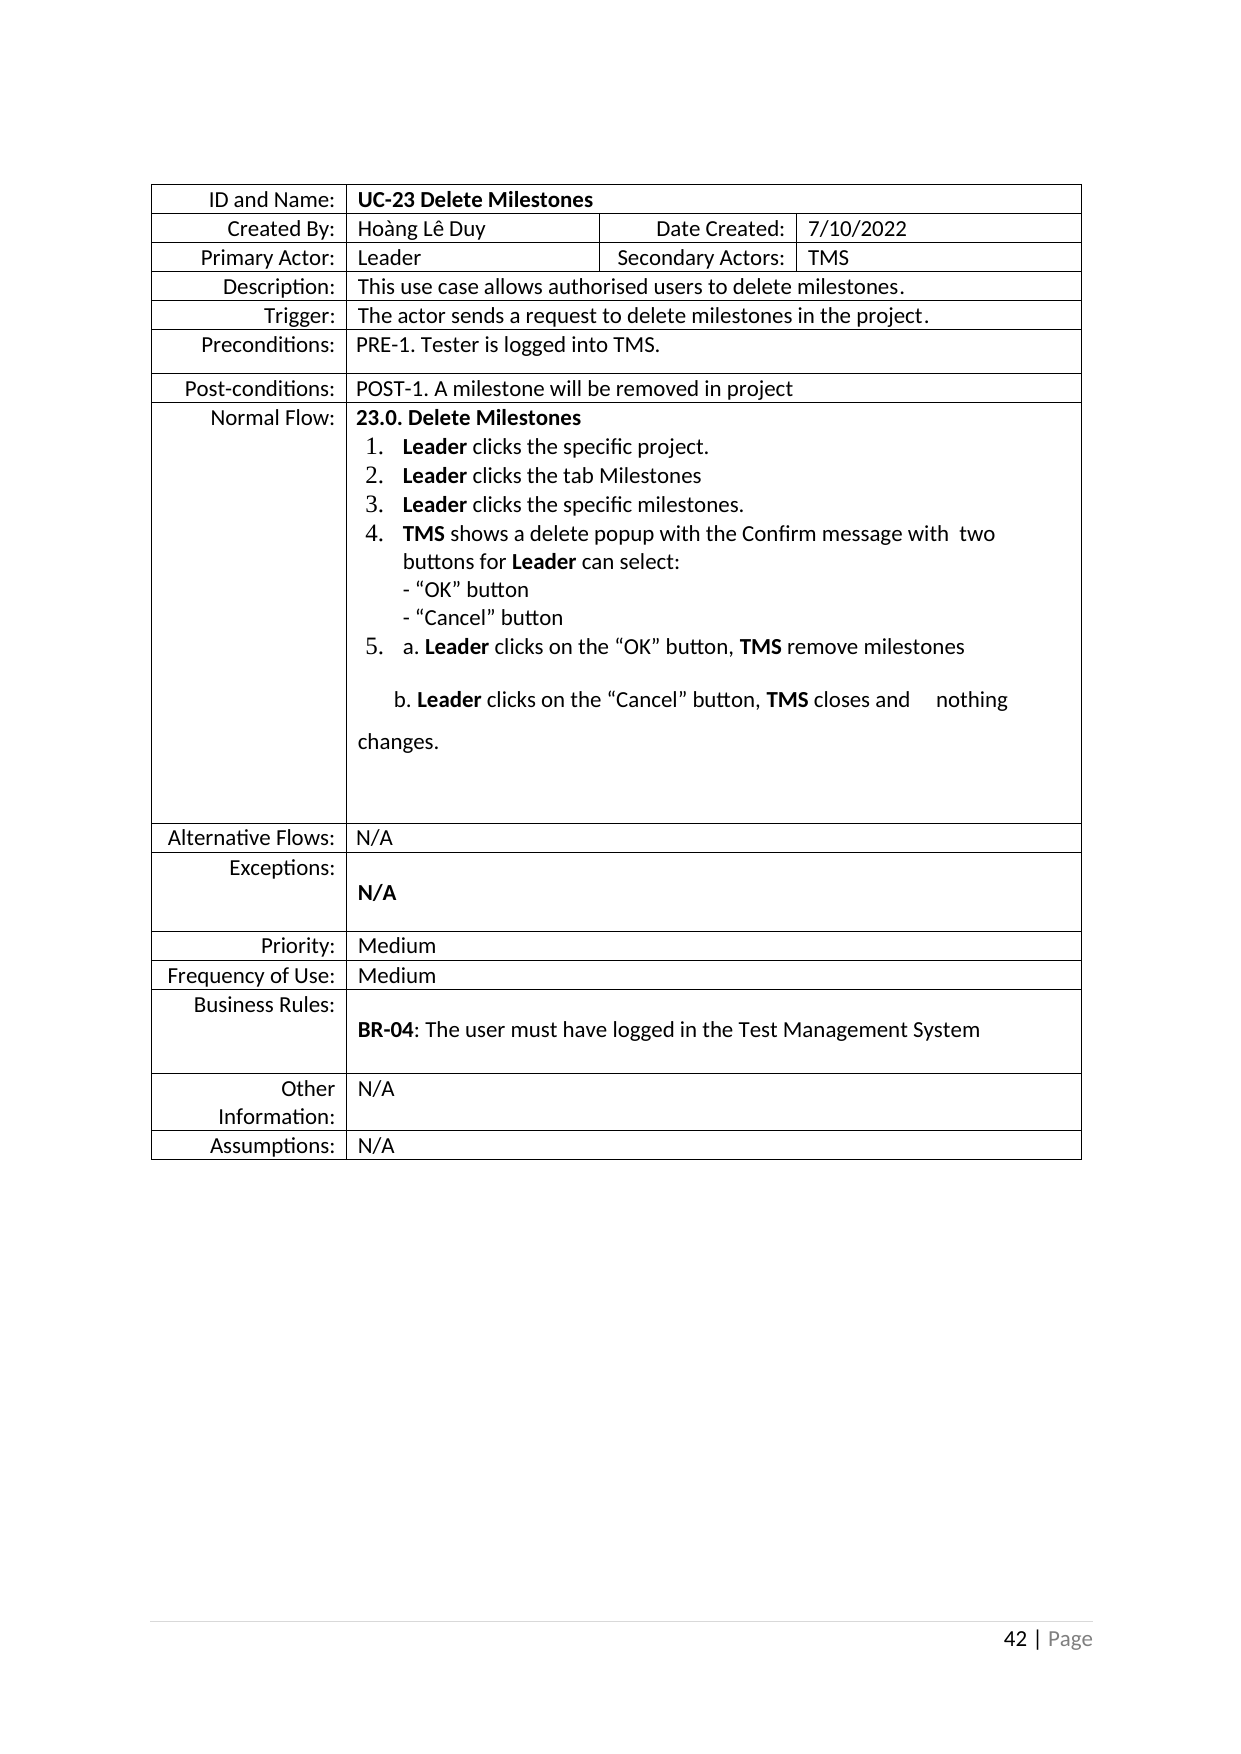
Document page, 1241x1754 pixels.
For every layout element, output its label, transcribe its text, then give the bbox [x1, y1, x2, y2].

table_cell TMS [797, 243, 1081, 271]
table_cell 23.0. Delete Milestones Leader clicks the specific project. Leader clicks the tab Milestones Leader clicks the specific milestones. TMS shows a delete popup with the Confirm message with two buttons for Leader can select: - “OK” button - “Cancel” button a. Leader clicks on the “OK” button, TMS remove milestones b. Leader clicks on the “Cancel” button, TMS closes and nothing changes. [347, 403, 1081, 822]
table_cell PRE-1. Tester is logged into TMS. [347, 330, 1081, 373]
table_cell Assumptions: [152, 1131, 346, 1159]
table_header ID and Name: [152, 185, 346, 213]
table_cell Post-conditions: [152, 374, 346, 402]
table_cell Preconditions: [152, 330, 346, 373]
table_cell Medium [347, 961, 1081, 989]
table_cell Hoàng Lê Duy [347, 214, 599, 242]
table_cell Other Information: [152, 1074, 346, 1130]
table_cell Primary Actor: [152, 243, 346, 271]
table_cell Created By: [152, 214, 346, 242]
table_cell N/A [347, 1131, 1081, 1159]
table_cell Frequency of Use: [152, 961, 346, 989]
table_cell N/A [347, 1074, 1081, 1130]
table_cell Description: [152, 272, 346, 300]
table_cell Alternative Flows: [152, 824, 346, 852]
table_cell Medium [347, 932, 1081, 960]
table_cell N/A [347, 824, 1081, 852]
table_cell Normal Flow: [152, 403, 346, 822]
table_cell Leader [347, 243, 599, 271]
table_cell BR-04: The user must have logged in the Test Management System [347, 990, 1081, 1073]
table_cell The actor sends a request to delete milestones in the project. [347, 301, 1081, 329]
table_cell Priority: [152, 932, 346, 960]
table_cell Trigger: [152, 301, 346, 329]
table_cell N/A [347, 853, 1081, 931]
table_header UC-23 Delete Milestones [347, 185, 1081, 213]
table_cell This use case allows authorised users to delete milestones. [347, 272, 1081, 300]
table_cell Secondary Actors: [600, 243, 796, 271]
table_cell Exceptions: [152, 853, 346, 931]
table_cell 7/10/2022 [797, 214, 1081, 242]
table_cell Business Rules: [152, 990, 346, 1073]
table_cell Date Created: [600, 214, 796, 242]
table_cell POST-1. A milestone will be removed in project [347, 374, 1081, 402]
